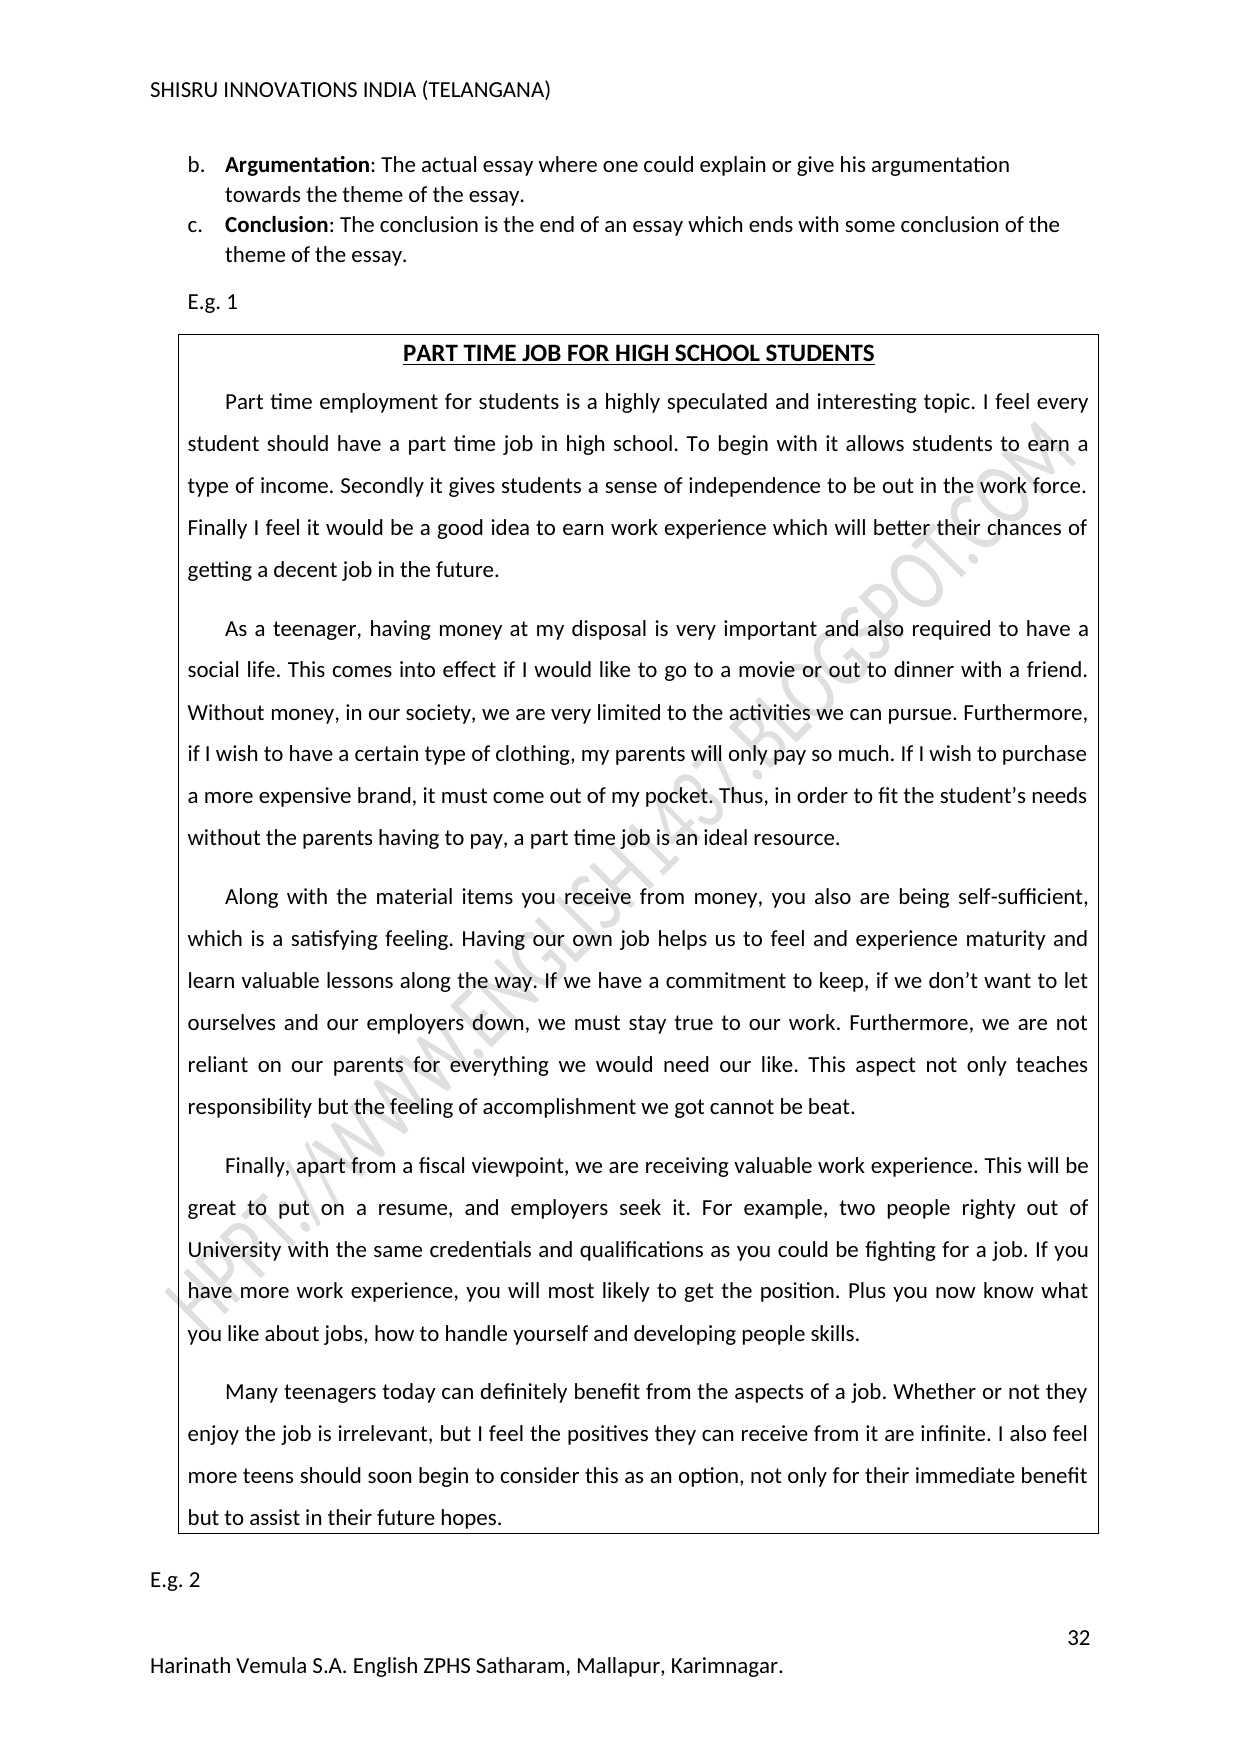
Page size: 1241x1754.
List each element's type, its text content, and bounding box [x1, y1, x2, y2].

text PART TIME JOB FOR HIGH SCHOOL STUDENTS [179, 335, 1098, 368]
text E.g. 1 [187, 287, 1090, 316]
list Argumentation: The actual essay where one could explain or give his argumentation towards the theme of the essay. [187, 150, 1090, 208]
text Along with the material items you receive from money, you also are being self-sufficient, which is a satisfying feeling. Having our own job helps us to feel and experience maturity and learn valuable lessons along the way. If we have a commitment to keep, if we don’t want to let ourselves and our employers down, we must stay true to our work. Furthermore, we are not reliant on our parents for everything we would need our like. This aspect not only teaches responsibility but the feeling of accomplishment we got cannot be beat. [179, 879, 1098, 1120]
list Conclusion: The conclusion is the end of an essay which ends with some conclusion of the theme of the essay. [187, 210, 1090, 269]
text Many teenagers today can definitely benefit from the aspects of a job. Whether or not they enjoy the job is irrelevant, but I feel the positives they can receive from it are infinite. I also feel more teens should soon begin to consider this as an option, not only for their immediate benefit but to assist in their future hopes. [179, 1374, 1098, 1533]
text As a teenager, having money at my disposal is very important and also required to have a social life. This comes into effect if I would like to go to a movie or out to dinner with a friend. Without money, in our society, we are very limited to the activities we can pursue. Furthermore, if I wish to have a certain type of clothing, my parents will only pay so much. If I wish to purchase a more expensive brand, it must come out of my pocket. Thus, in order to fit the student’s needs without the parents having to pay, a part time job is an ideal resource. [179, 611, 1098, 852]
text E.g. 2 [150, 1565, 1090, 1593]
text Finally, apart from a fiscal viewpoint, we are receiving valuable work experience. This will be great to put on a resume, and employers seek it. For example, two people righty out of University with the same credentials and qualifications as you could be fighting for a job. If you have more work experience, you will most likely to get the position. Plus you now know what you like about jobs, how to handle yourself and developing people skills. [179, 1148, 1098, 1347]
text Part time employment for students is a highly speculated and interesting topic. I feel every student should have a part time job in high school. To begin with it allows students to earn a type of income. Secondly it gives students a sense of independence to be out in the work force. Finally I feel it would be a good idea to earn work experience which will better their chances of getting a decent job in the future. [179, 384, 1098, 583]
